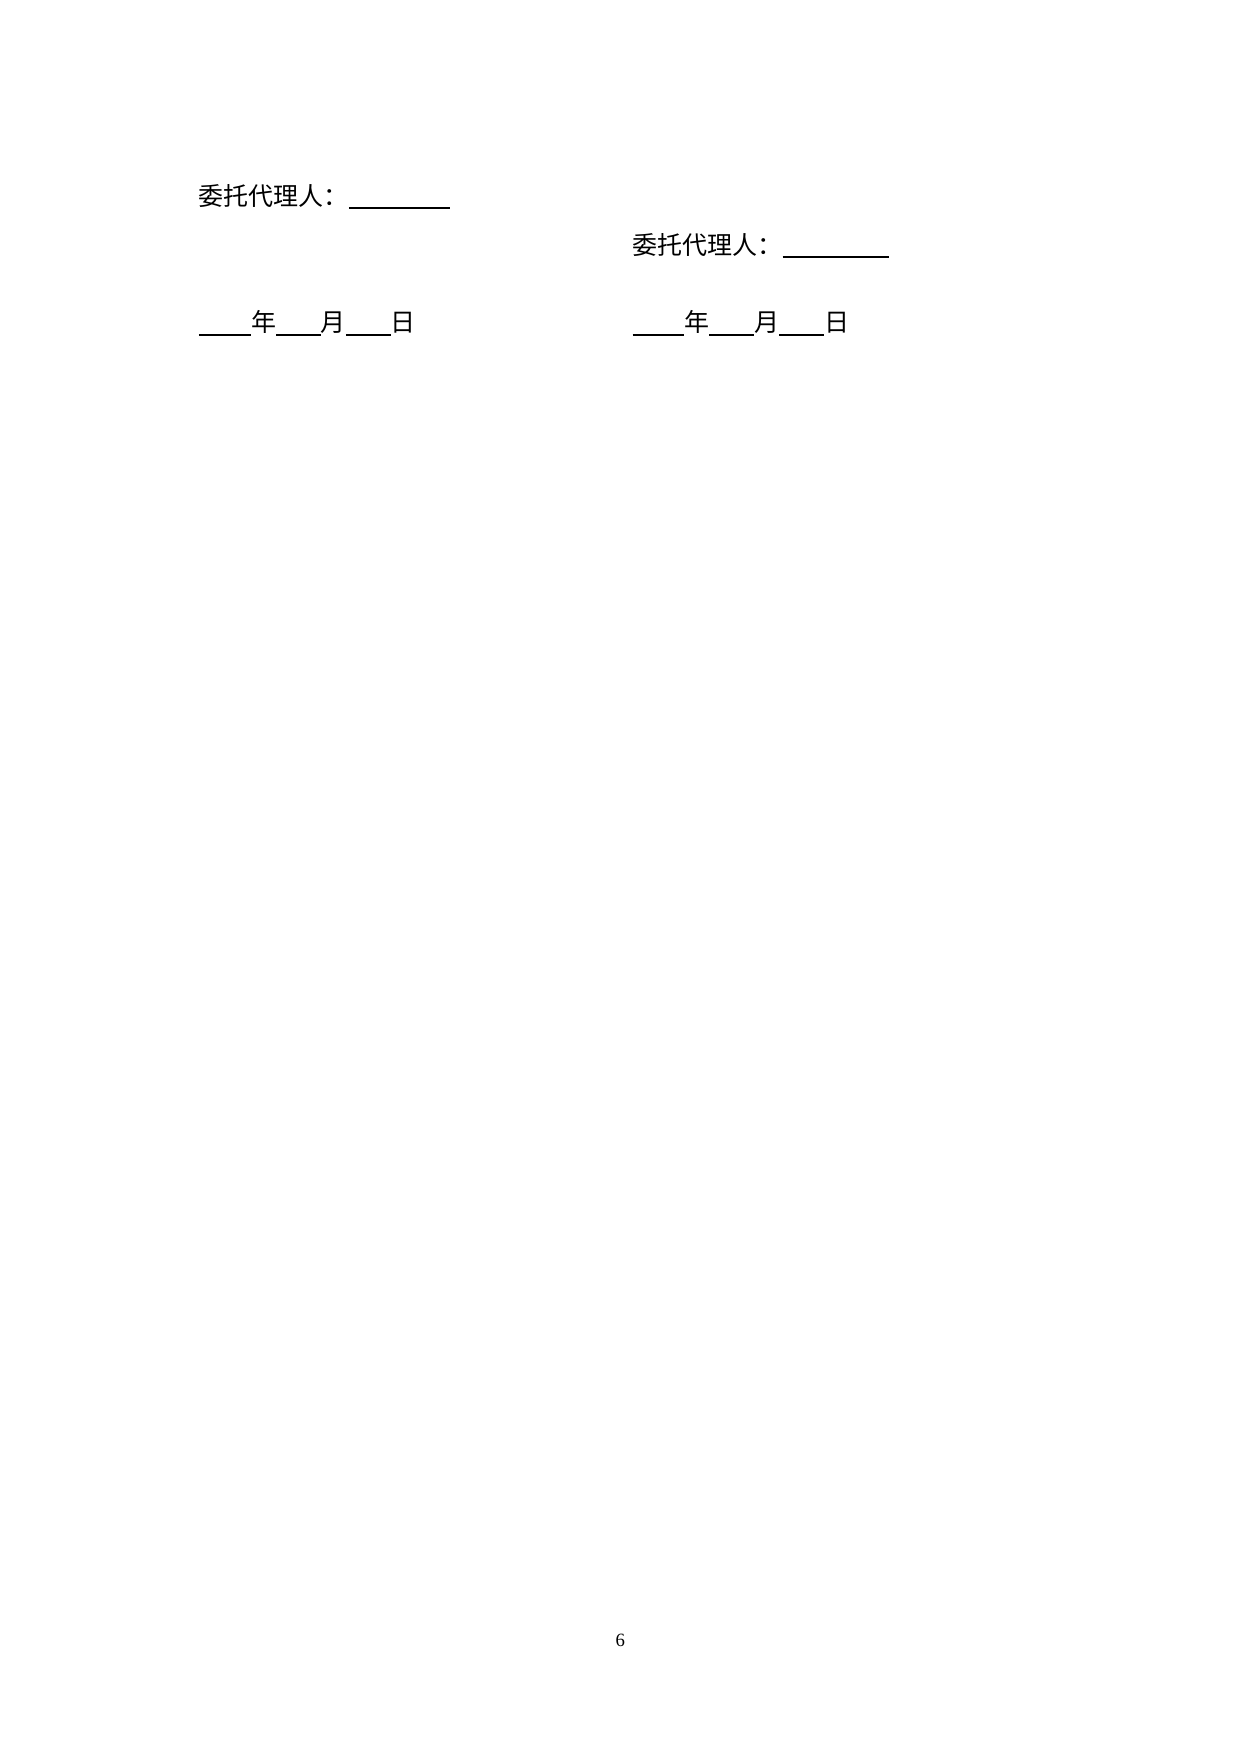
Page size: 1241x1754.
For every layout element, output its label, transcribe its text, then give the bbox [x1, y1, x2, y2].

table_cell 年 月 日 [621, 288, 1053, 366]
table_cell 法定代表人： 委托代理人： [188, 162, 621, 288]
table_cell 年 月 日 [188, 288, 621, 366]
table_cell 法定代表人： 委托代理人： [621, 162, 1053, 288]
